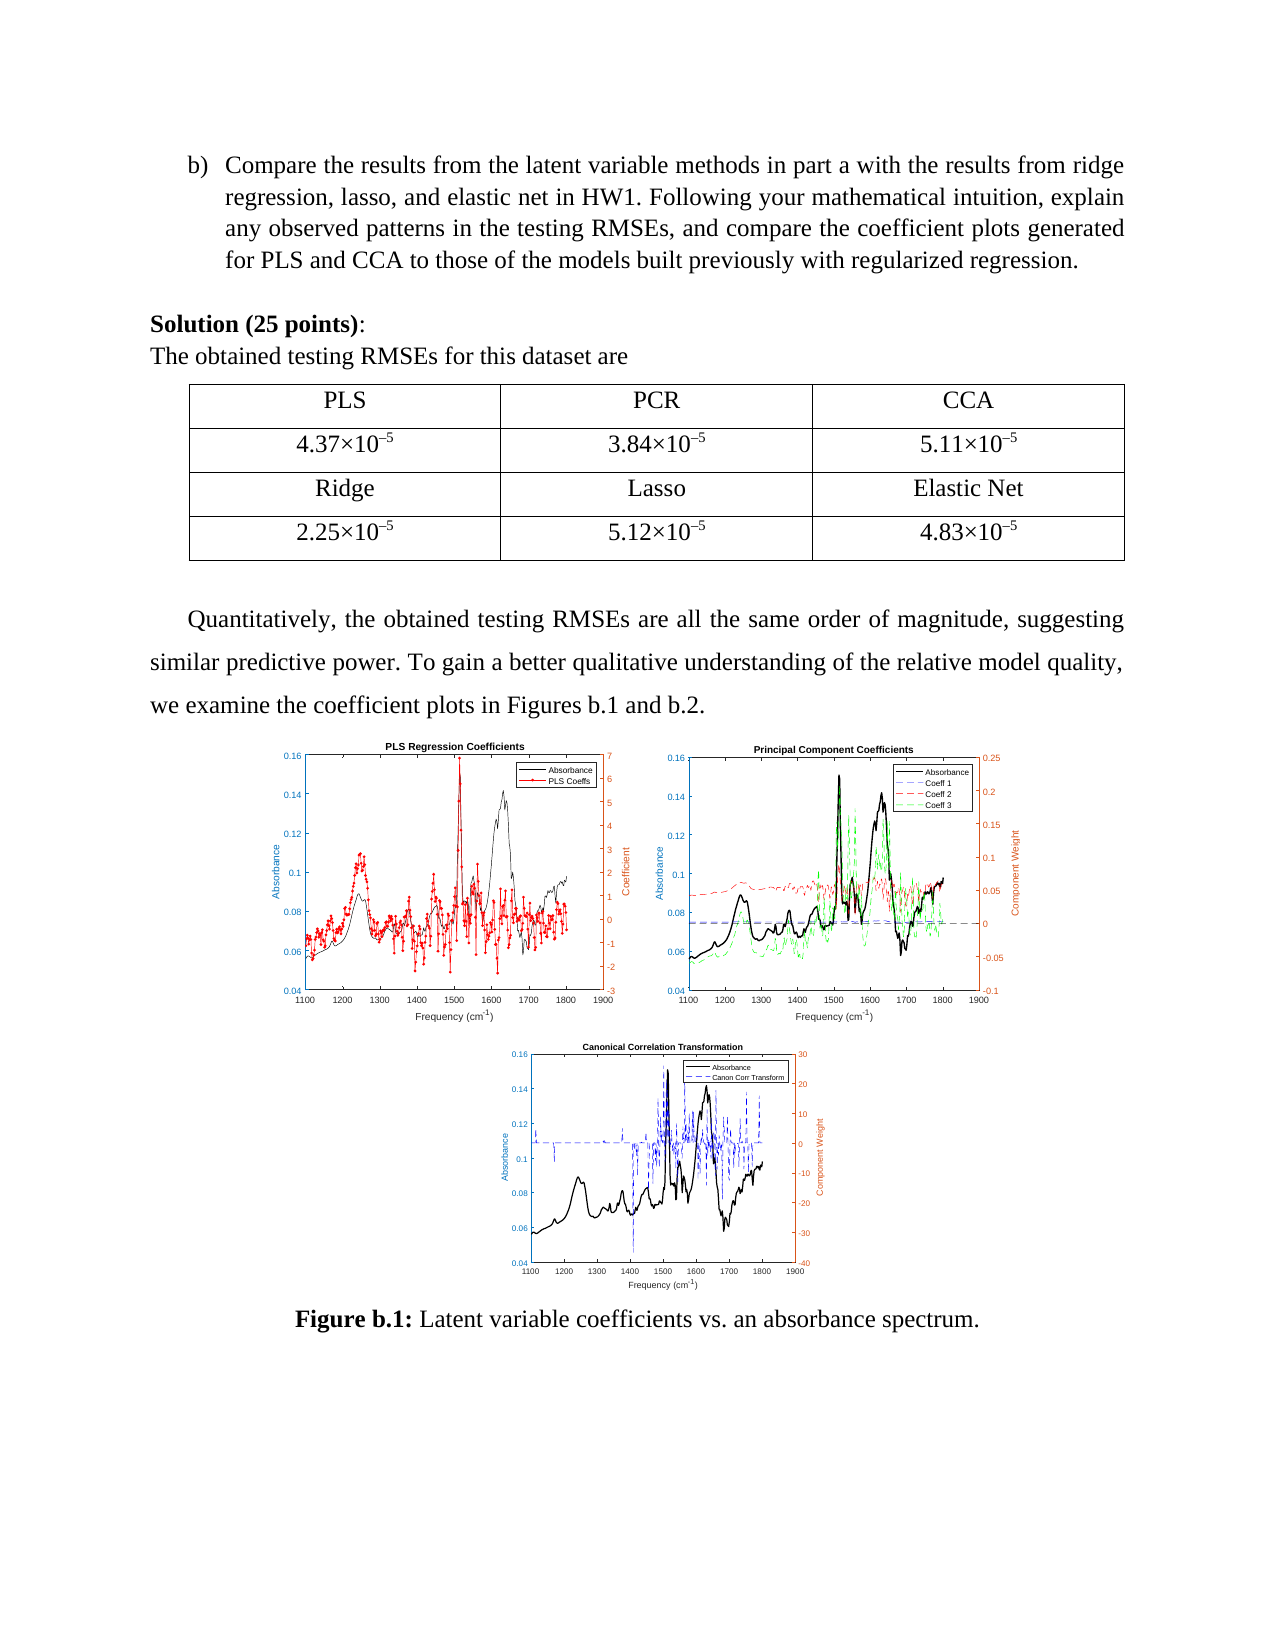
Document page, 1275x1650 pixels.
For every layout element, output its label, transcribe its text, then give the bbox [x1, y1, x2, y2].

table_header CCA [813, 385, 1124, 428]
table_cell 4.37×10–5 [190, 429, 500, 472]
table_header PLS [190, 385, 500, 428]
table_cell 3.84×10–5 [501, 429, 812, 472]
text The obtained testing RMSEs for this dataset are [150, 341, 1124, 370]
table_cell 5.11×10–5 [813, 429, 1124, 472]
table_cell Elastic Net [813, 473, 1124, 516]
table_cell 2.25×10–5 [190, 517, 500, 560]
table_header PCR [501, 385, 812, 428]
table_cell 5.12×10–5 [501, 517, 812, 560]
list Compare the results from the latent variable methods in part a with the results from ridge regression, lasso, and elastic net in HW1. Following your mathematical intuition, explain any observed patterns in the testing RMSEs, and compare the coefficient plots generated for PLS and CCA to those of the models built previously with regularized regression. [187, 150, 1126, 273]
table_cell Ridge [190, 473, 500, 516]
text Figure b.1: Latent variable coefficients vs. an absorbance spectrum. [150, 1304, 1124, 1332]
text Quantitatively, the obtained testing RMSEs are all the same order of magnitude, suggesting similar predictive power. To gain a better qualitative understanding of the relative model quality, we examine the coefficient plots in Figures b.1 and b.2. [150, 604, 1125, 719]
table_cell 4.83×10–5 [813, 517, 1124, 560]
table_cell Lasso [501, 473, 812, 516]
text Solution (25 points): [150, 309, 1126, 338]
